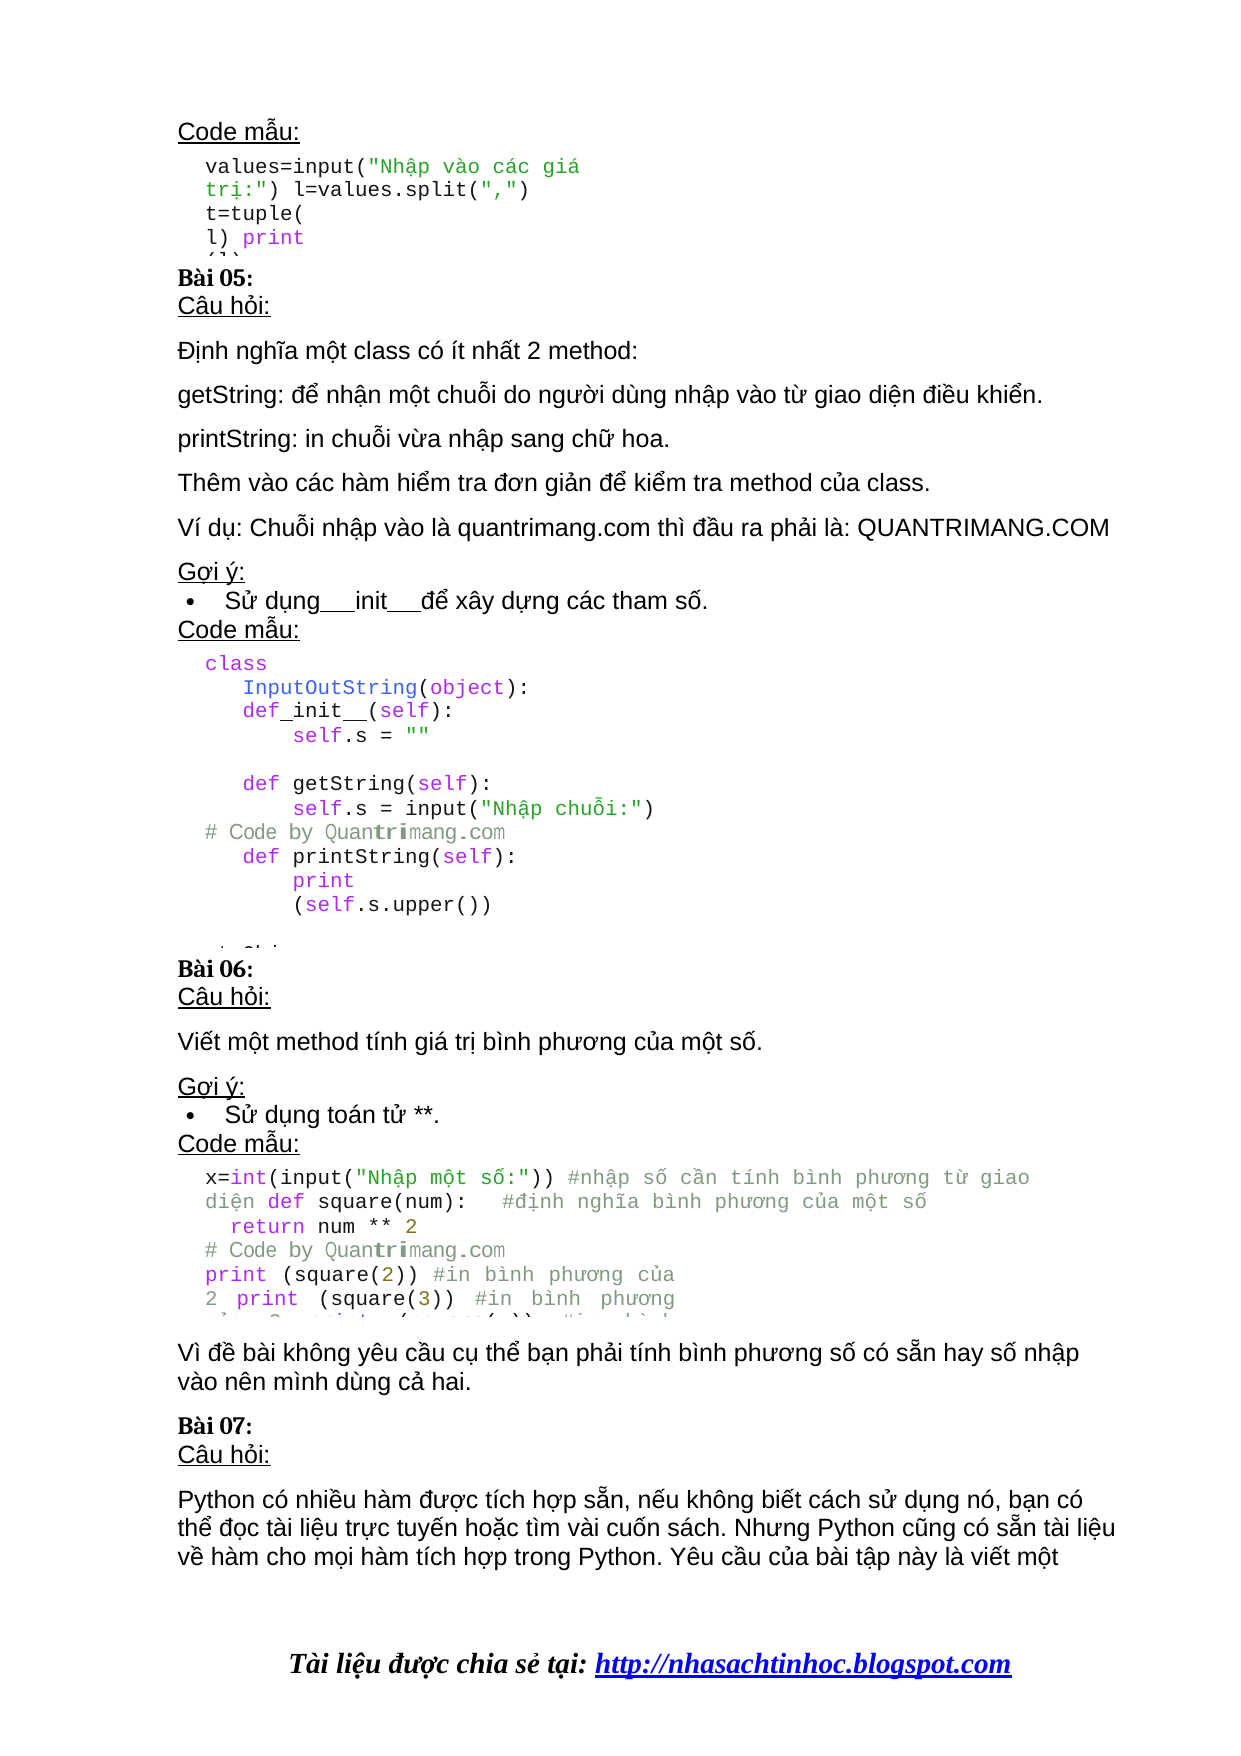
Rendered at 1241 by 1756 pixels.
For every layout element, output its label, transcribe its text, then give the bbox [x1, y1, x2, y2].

list Sử dụng init để xây dựng các tham số. [187, 589, 1136, 615]
text Viết một method tính giá trị bình phương của một số. Gợi ý: [177, 1015, 765, 1104]
list Sử dụng toán tử **. [187, 1104, 1136, 1129]
text Code mẫu: [177, 1129, 1136, 1158]
text Python có nhiều hàm được tích hợp sẵn, nếu không biết cách sử dụng nó, bạn có thể đọc tài liệu trực tuyến hoặc tìm vài cuốn sách. Nhưng Python cũng có sẵn tài liệu về hàm cho mọi hàm tích hợp trong Python. Yêu cầu của bài tập này là viết một [177, 1484, 1118, 1571]
text Câu hỏi: [177, 292, 1136, 320]
text Ví dụ: Chuỗi nhập vào là quantrimang.com thì đầu ra phải là: QUANTRIMANG.COM Gợi ý: [177, 500, 1113, 589]
subtitle Bài 06: [177, 957, 1136, 983]
text Vì đề bài không yêu cầu cụ thể bạn phải tính bình phương số có sẵn hay số nhập vào nên mình dùng cả hai. [177, 1338, 1082, 1395]
text getString: để nhận một chuỗi do người dùng nhập vào từ giao diện điều khiển. printString: in chuỗi vừa nhập sang chữ hoa. [177, 380, 1046, 453]
subtitle Bài 05: [177, 265, 1136, 292]
text Code mẫu: [177, 615, 1136, 643]
text Code mẫu: [177, 117, 1136, 146]
text Câu hỏi: [177, 1440, 1136, 1469]
text Định nghĩa một class có ít nhất 2 method: [177, 336, 1136, 364]
subtitle Bài 07: [177, 1411, 1136, 1440]
text Thêm vào các hàm hiểm tra đơn giản để kiểm tra method của class. [177, 468, 1136, 497]
text Câu hỏi: [177, 983, 1136, 1012]
